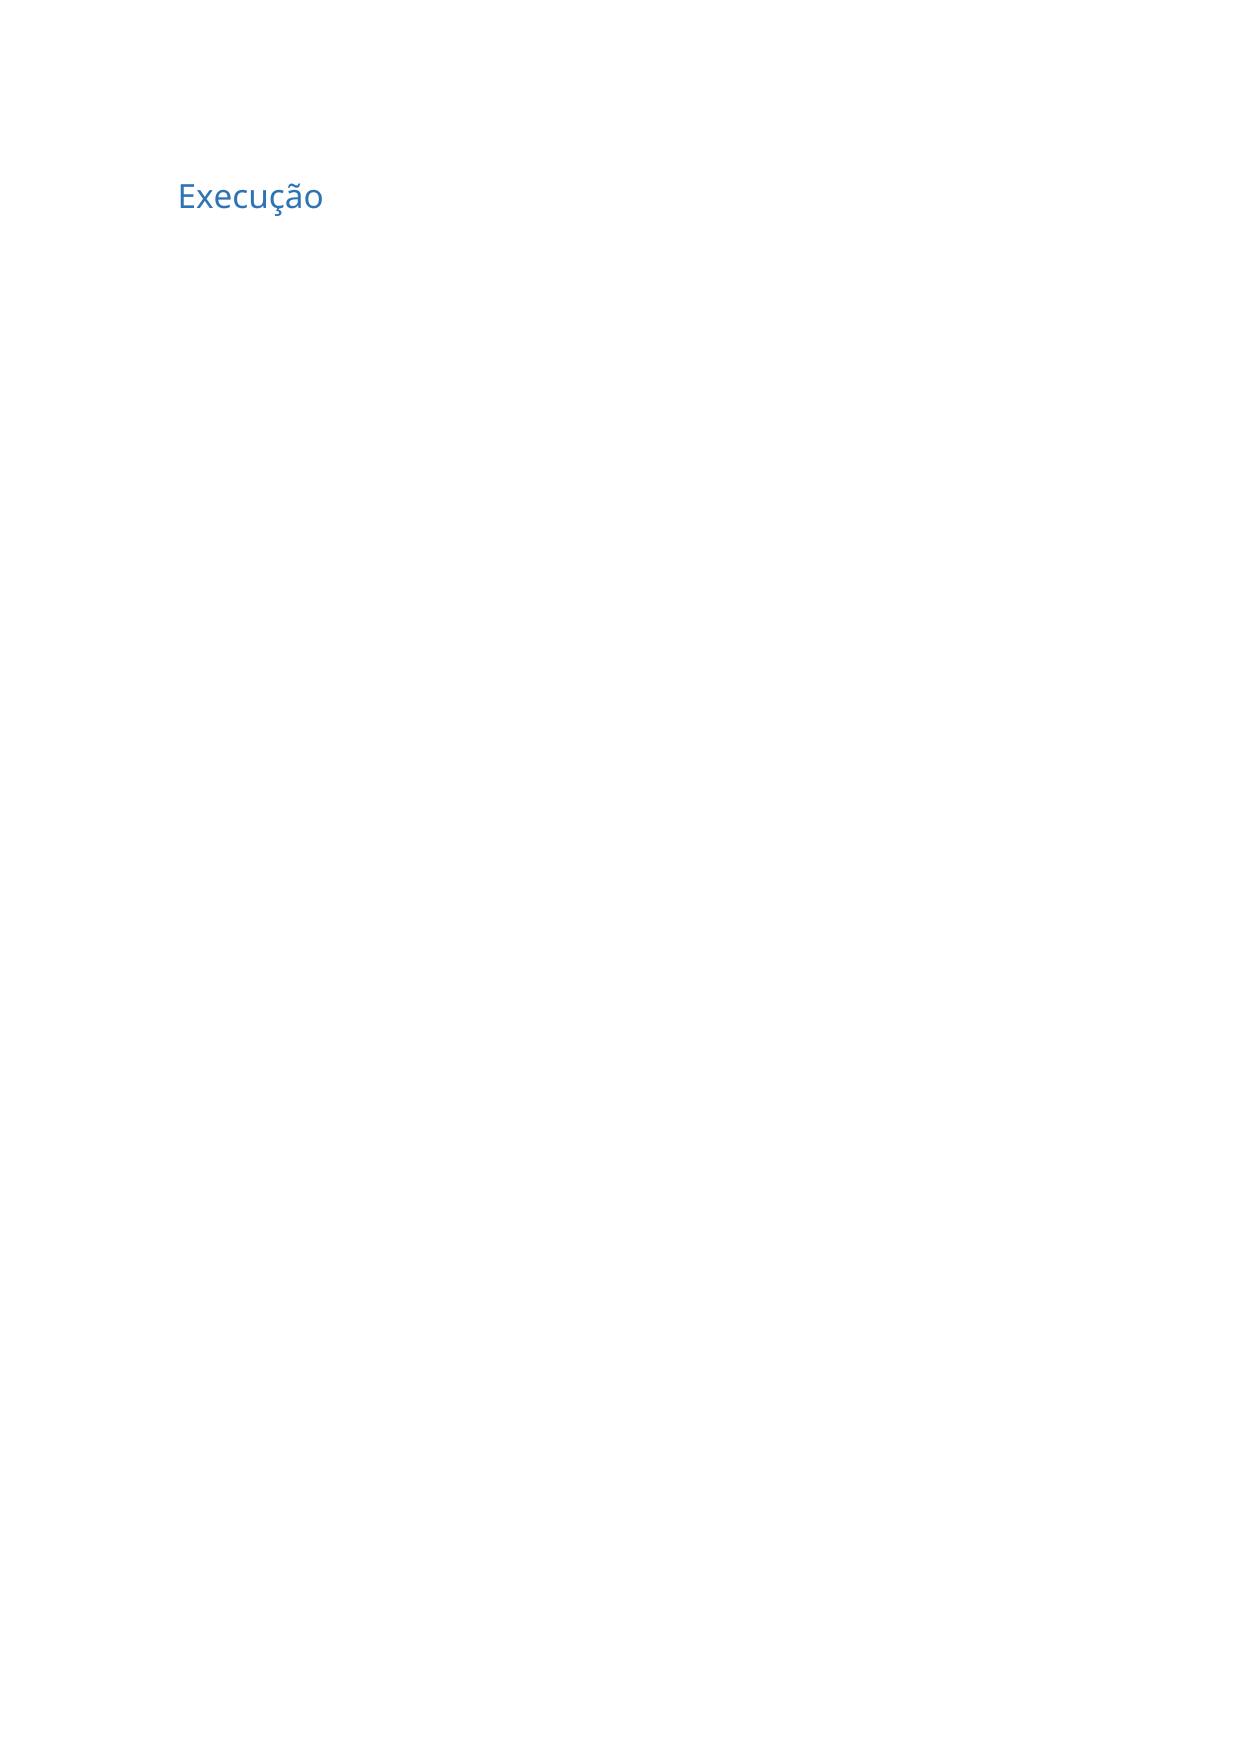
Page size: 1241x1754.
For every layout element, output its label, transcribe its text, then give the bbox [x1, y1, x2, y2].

subtitle Execução [177, 173, 1063, 218]
